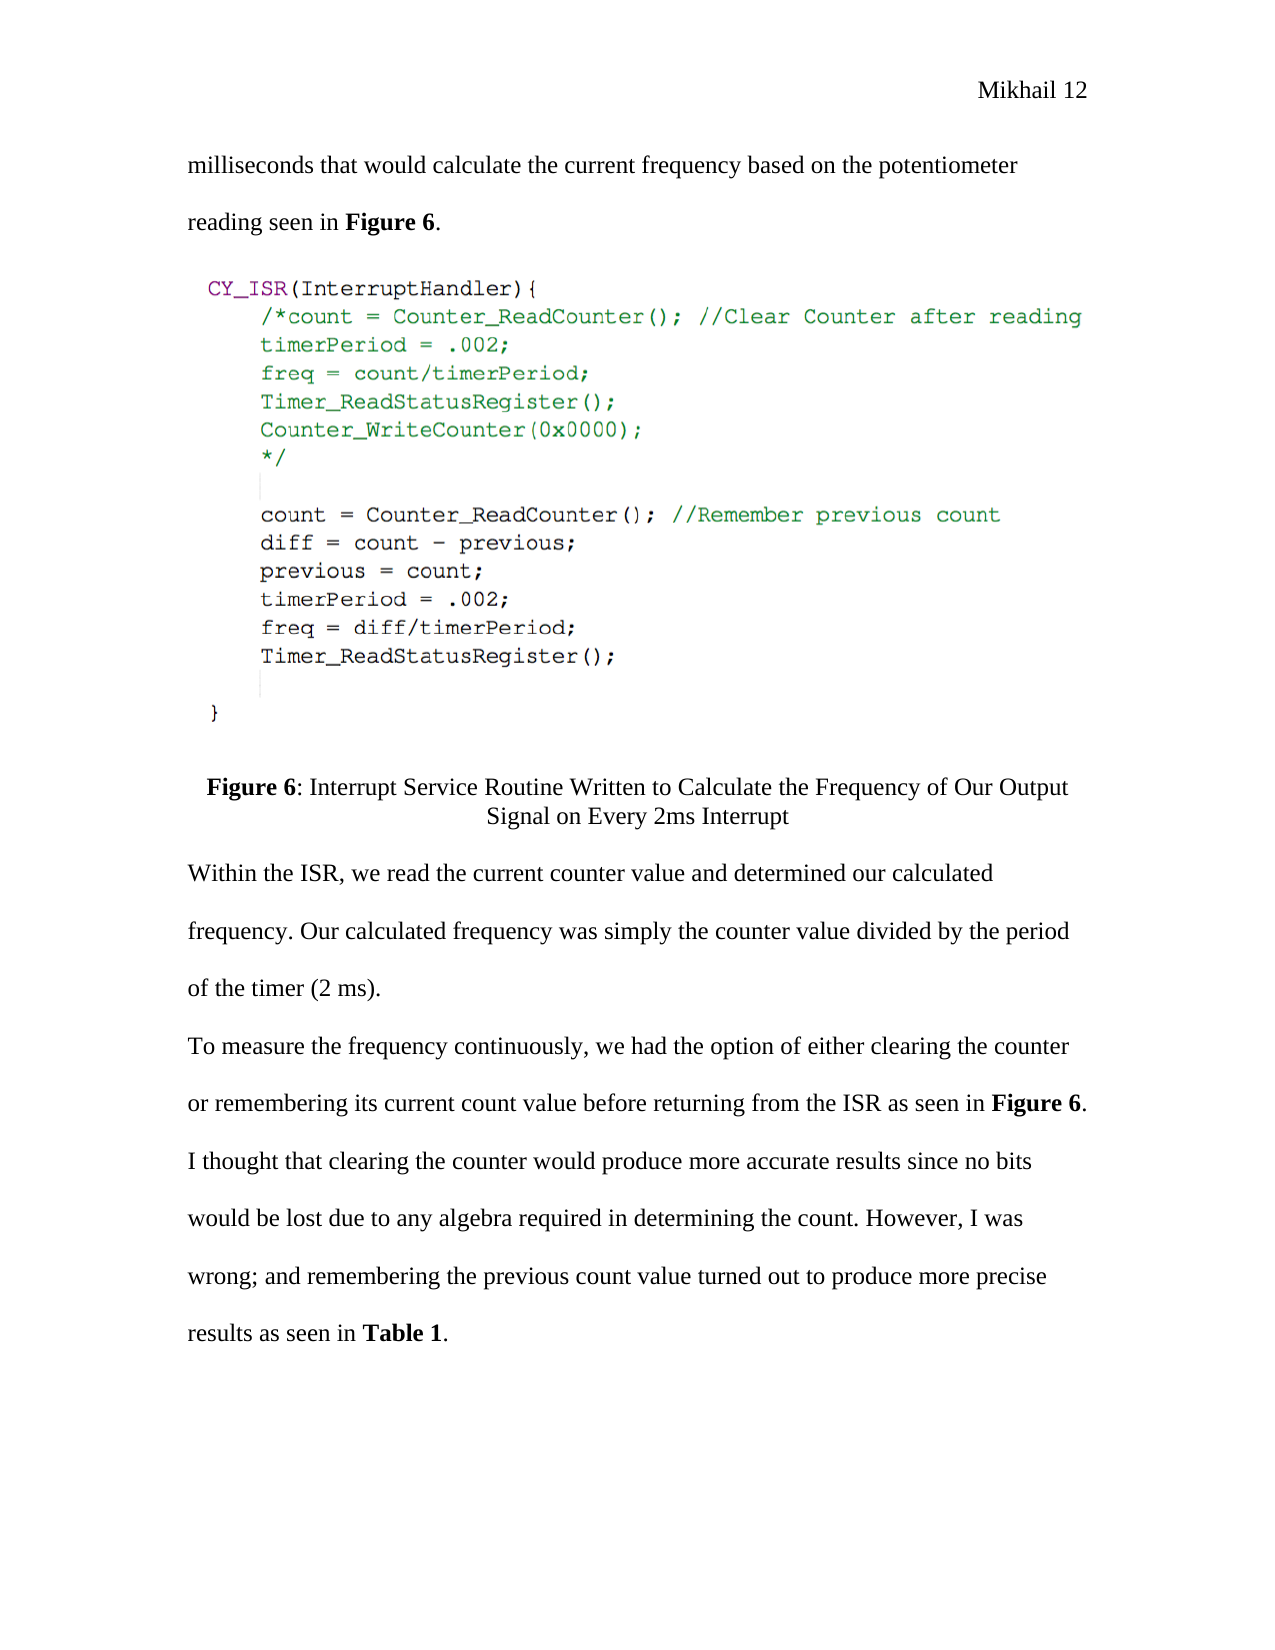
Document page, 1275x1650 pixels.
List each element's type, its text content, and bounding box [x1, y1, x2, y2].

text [187, 150, 1087, 236]
picture [187, 265, 1088, 744]
text Figure 6: Interrupt Service Routine Written to Calculate the Frequency of Our Output Signal on Every 2ms Interrupt [187, 772, 1087, 830]
text Within the ISR, we read the current counter value and determined our calculated frequency. Our calculated frequency was simply the counter value divided by the period of the timer (2 ms). [187, 858, 1087, 1002]
text To measure the frequency continuously, we had the option of either clearing the counter or remembering its current count value before returning from the ISR as seen in Figure 6. I thought that clearing the counter would produce more accurate results since no bits would be lost due to any algebra required in determining the count. However, I was wrong; and remembering the previous count value turned out to produce more precise results as seen in Table 1. [187, 1031, 1087, 1347]
